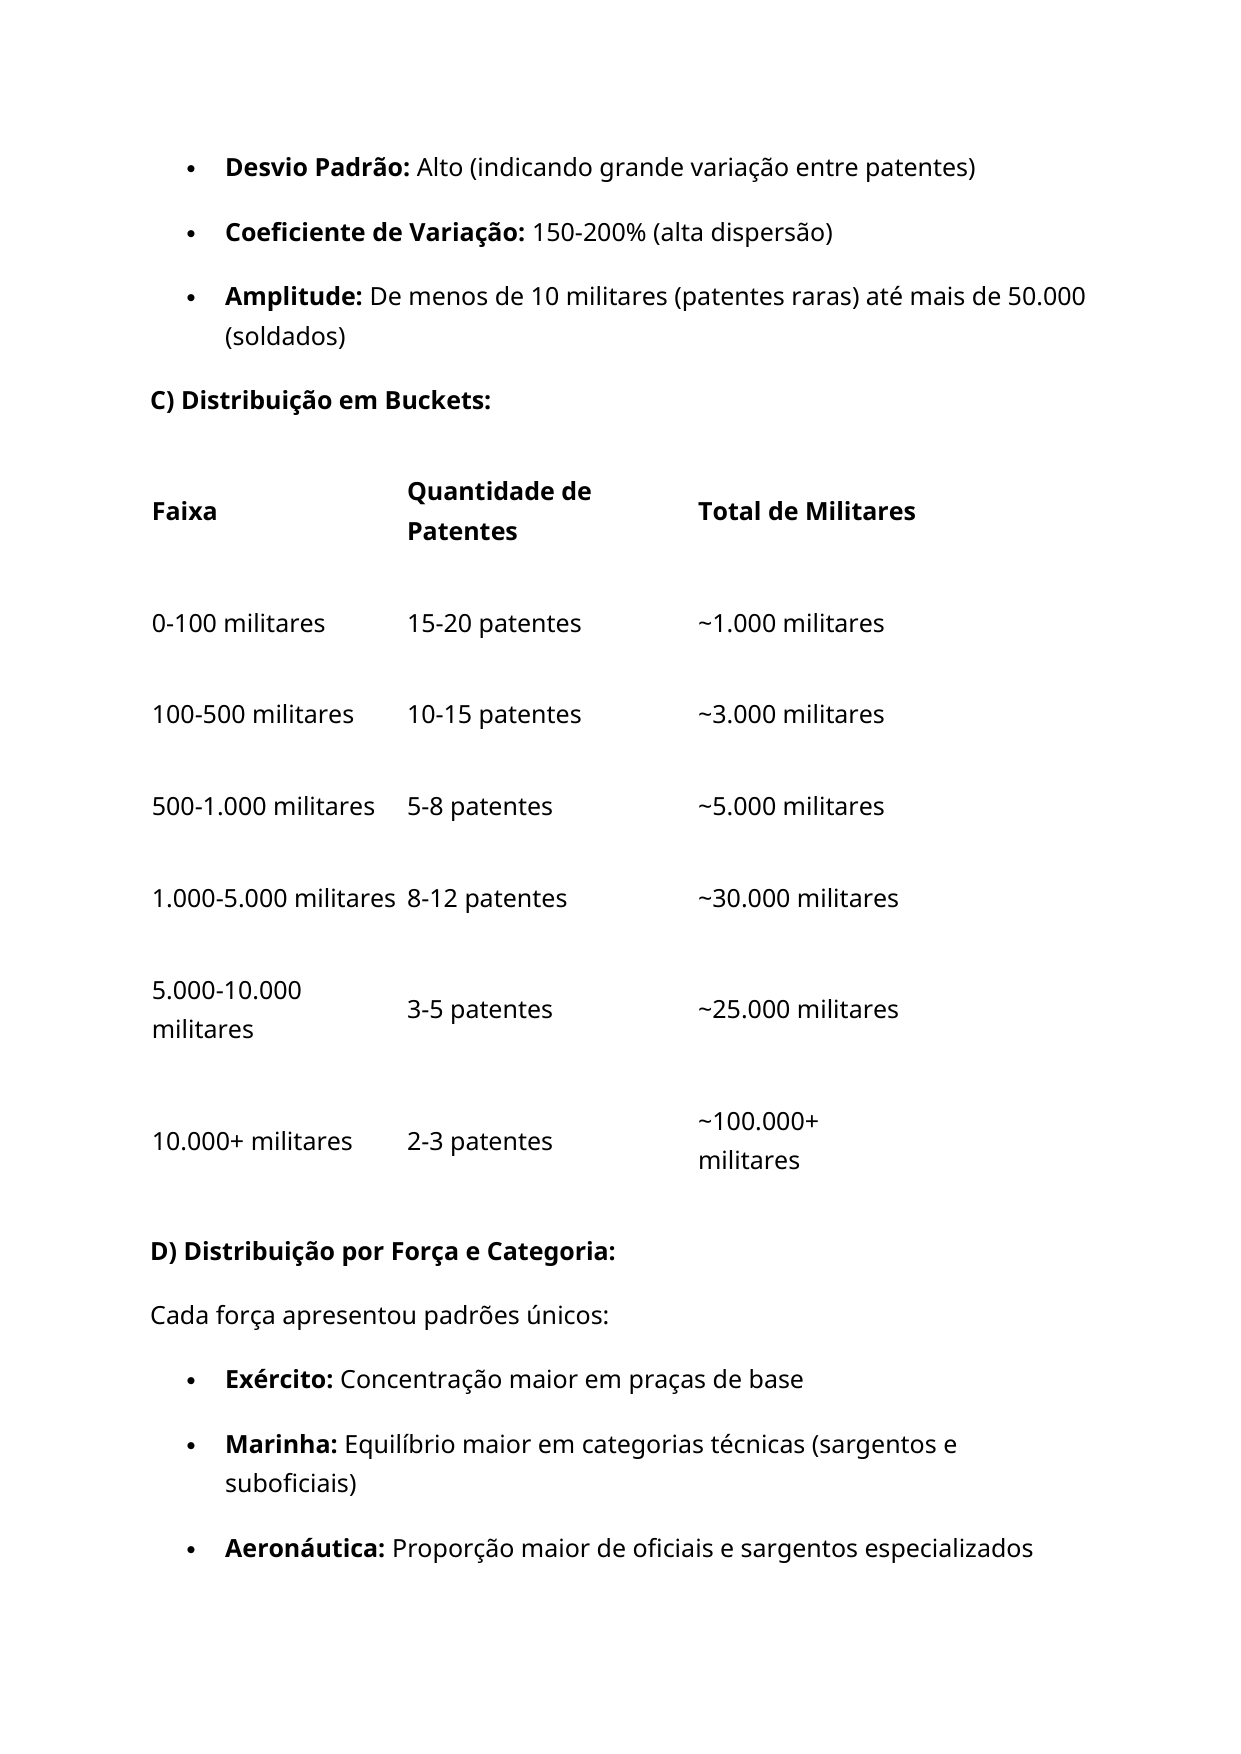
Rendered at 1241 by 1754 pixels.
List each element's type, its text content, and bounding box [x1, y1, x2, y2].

table_cell 10.000+ militares [150, 1077, 405, 1208]
text C) Distribuição em Buckets: [150, 383, 1090, 417]
table_cell 2-3 patentes [405, 1077, 696, 1208]
list Marinha: Equilíbrio maior em categorias técnicas (sargentos e suboficiais) [187, 1427, 1090, 1500]
table_cell 5-8 patentes [405, 762, 696, 854]
table_cell 15-20 patentes [405, 579, 696, 670]
table_header Total de Militares [696, 448, 924, 579]
list Coeficiente de Variação: 150-200% (alta dispersão) [187, 214, 1090, 248]
table_cell 1.000-5.000 militares [150, 854, 405, 946]
text Cada força apresentou padrões únicos: [150, 1298, 1090, 1332]
list Aeronáutica: Proporção maior de oficiais e sargentos especializados [187, 1531, 1090, 1565]
table_cell 8-12 patentes [405, 854, 696, 946]
table_header Quantidade de Patentes [405, 448, 696, 579]
list Amplitude: De menos de 10 militares (patentes raras) até mais de 50.000 (soldados) [187, 279, 1090, 352]
table_cell ~5.000 militares [696, 762, 924, 854]
table_cell 5.000-10.000 militares [150, 946, 405, 1077]
table_cell 3-5 patentes [405, 946, 696, 1077]
table_cell ~100.000+ militares [696, 1077, 924, 1208]
table_cell ~1.000 militares [696, 579, 924, 670]
text D) Distribuição por Força e Categoria: [150, 1233, 1090, 1267]
table_cell ~3.000 militares [696, 670, 924, 762]
list Desvio Padrão: Alto (indicando grande variação entre patentes) [187, 150, 1090, 184]
table_cell 10-15 patentes [405, 670, 696, 762]
list Exército: Concentração maior em praças de base [187, 1362, 1090, 1396]
table_cell 500-1.000 militares [150, 762, 405, 854]
table_cell 100-500 militares [150, 670, 405, 762]
table_cell ~30.000 militares [696, 854, 924, 946]
table_cell 0-100 militares [150, 579, 405, 670]
table_cell ~25.000 militares [696, 946, 924, 1077]
table_header Faixa [150, 448, 405, 579]
